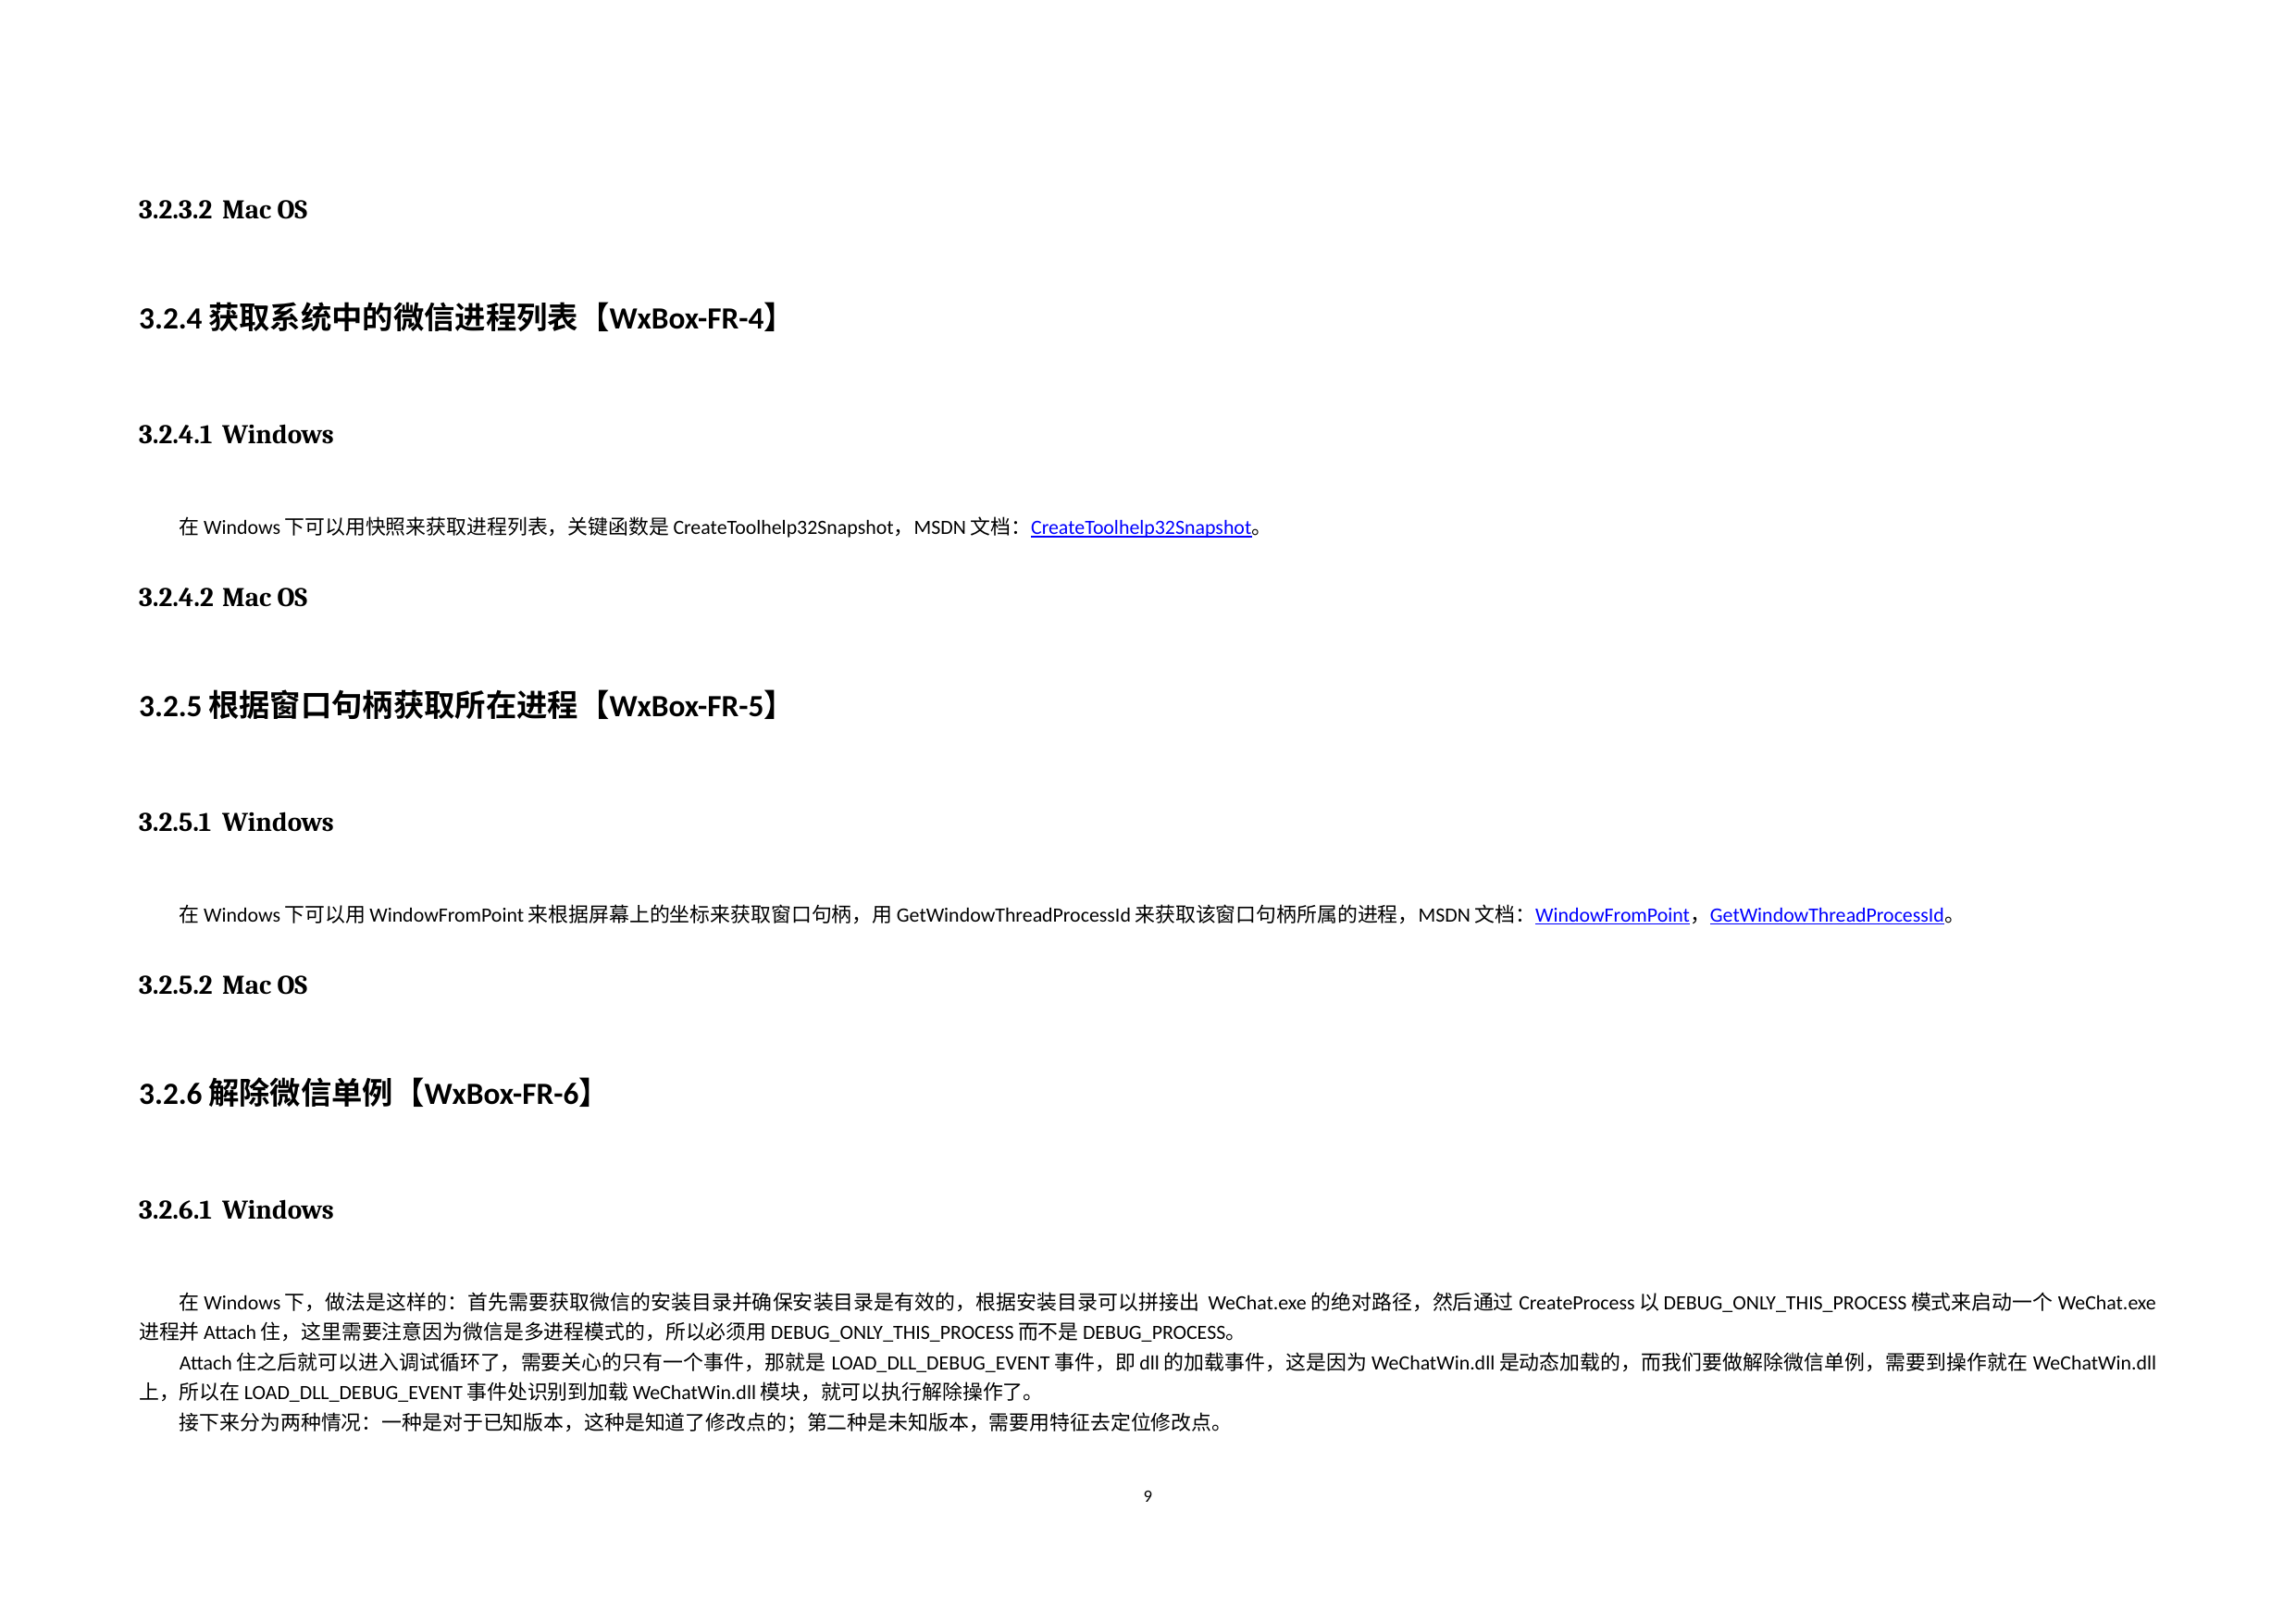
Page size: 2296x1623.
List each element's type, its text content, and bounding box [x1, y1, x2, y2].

subtitle Mac OS [139, 955, 2156, 1015]
text 接下来分为两种情况：一种是对于已知版本，这种是知道了修改点的；第二种是未知版本，需要用特征去定位修改点。 [139, 1406, 2156, 1436]
subtitle Mac OS [139, 567, 2156, 627]
text 在Windows下，做法是这样的：首先需要获取微信的安装目录并确保安装目录是有效的，根据安装目录可以拼接出WeChat.exe的绝对路径，然后通过CreateProcess以DEBUG_ONLY_THIS_PROCESS模式来启动一个WeChat.exe进程并Attach住，这里需要注意因为微信是多进程模式的，所以必须用DEBUG_ONLY_THIS_PROCESS而不是DEBUG_PROCESS。 [139, 1285, 2156, 1345]
text Attach住之后就可以进入调试循环了，需要关心的只有一个事件，那就是LOAD_DLL_DEBUG_EVENT事件，即dll的加载事件，这是因为WeChatWin.dll是动态加载的，而我们要做解除微信单例，需要到操作就在WeChatWin.dll上，所以在LOAD_DLL_DEBUG_EVENT事件处识别到加载WeChatWin.dll模块，就可以执行解除操作了。 [139, 1345, 2156, 1406]
subtitle Mac OS [139, 180, 2156, 240]
text 在Windows下可以用快照来获取进程列表，关键函数是CreateToolhelp32Snapshot，MSDN文档：CreateToolhelp32Snapshot。 [139, 511, 2156, 540]
subtitle 解除微信单例【WxBox-FR-6】 [139, 1060, 2156, 1121]
subtitle 获取系统中的微信进程列表【WxBox-FR-4】 [139, 285, 2156, 345]
subtitle Windows [139, 793, 2156, 853]
subtitle Windows [139, 1180, 2156, 1240]
subtitle Windows [139, 405, 2156, 465]
text 在Windows下可以用WindowFromPoint来根据屏幕上的坐标来获取窗口句柄，用GetWindowThreadProcessId来获取该窗口句柄所属的进程，MSDN文档：WindowFromPoint，GetWindowThreadProcessId。 [139, 898, 2156, 928]
subtitle 根据窗口句柄获取所在进程【WxBox-FR-5】 [139, 673, 2156, 733]
